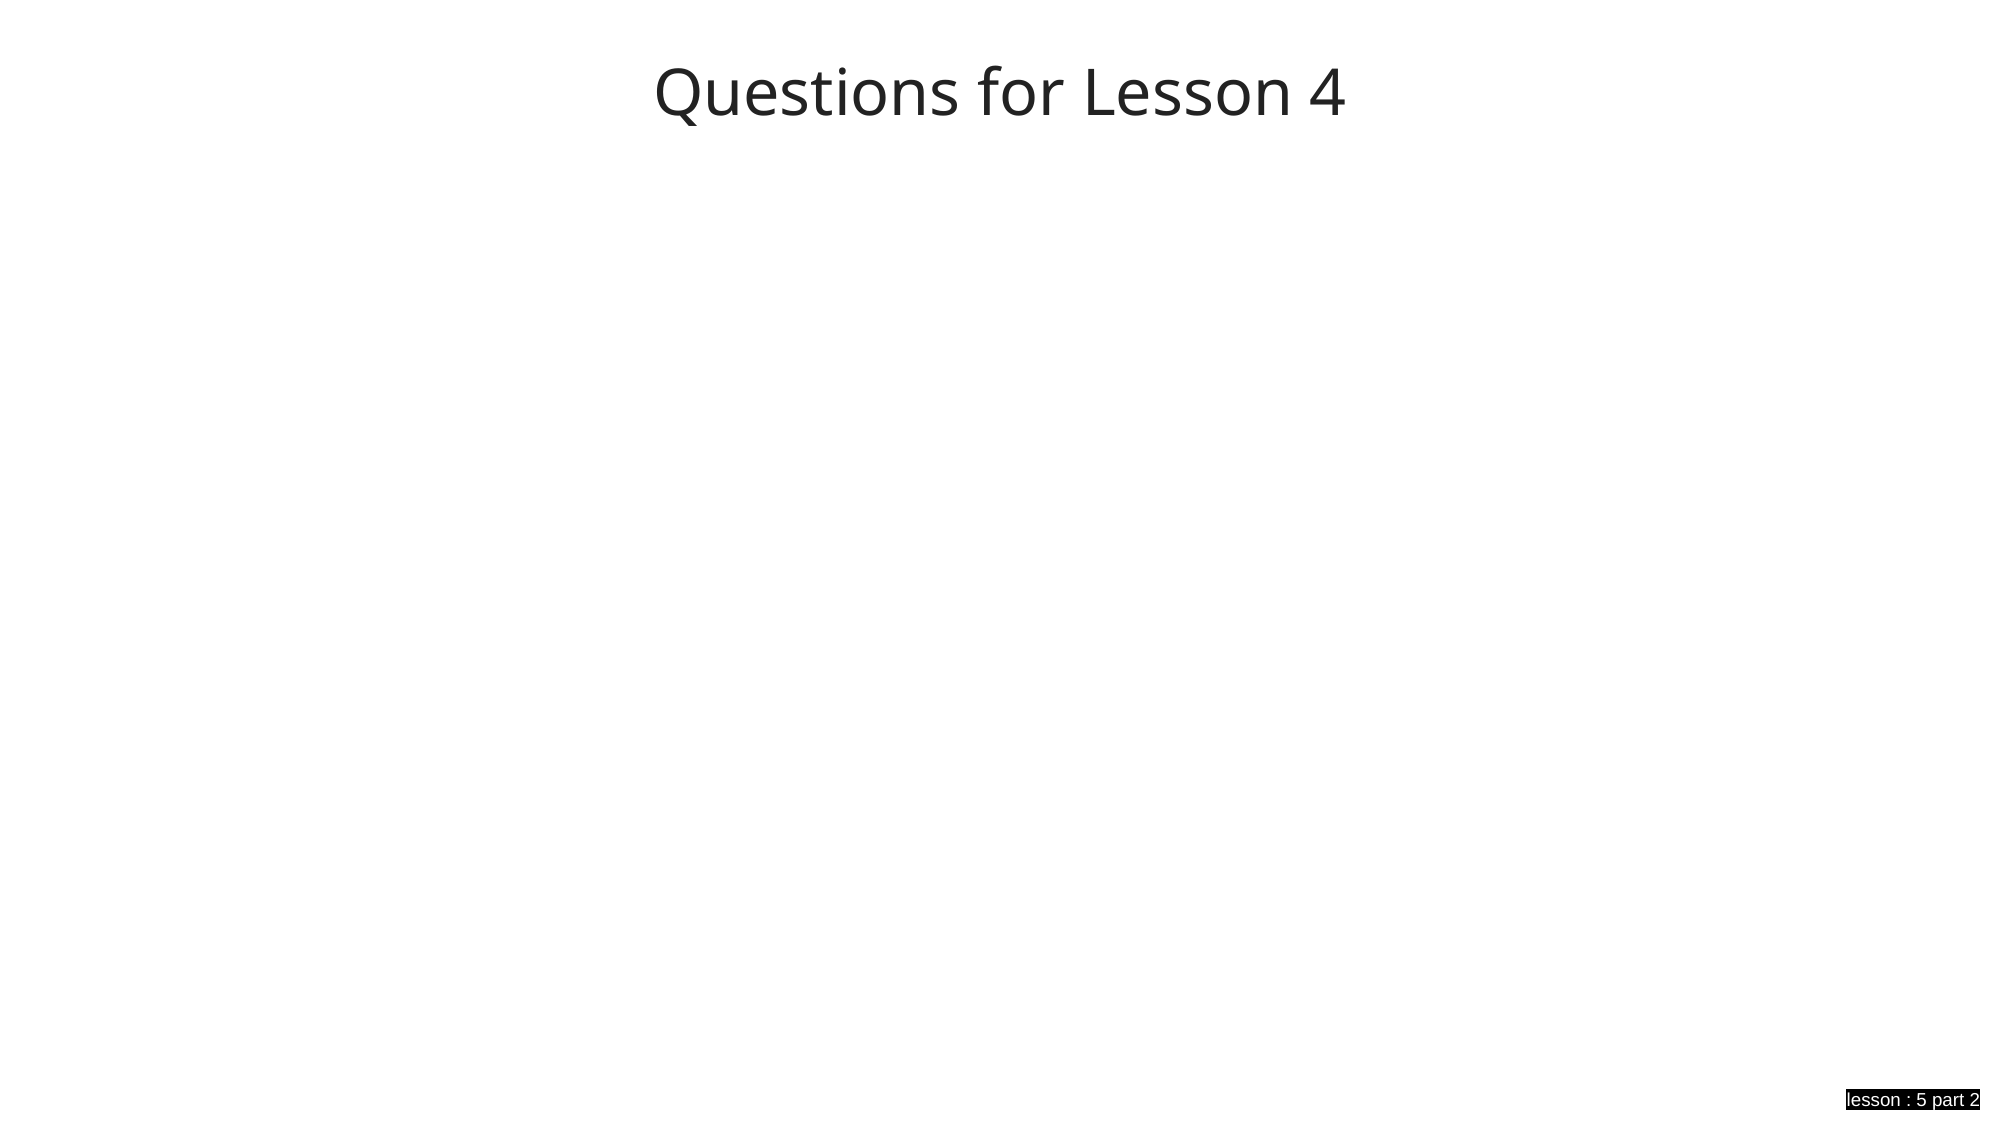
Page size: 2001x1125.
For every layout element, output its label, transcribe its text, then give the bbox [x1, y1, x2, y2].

text Questions for Lesson 4 [304, 46, 1696, 134]
